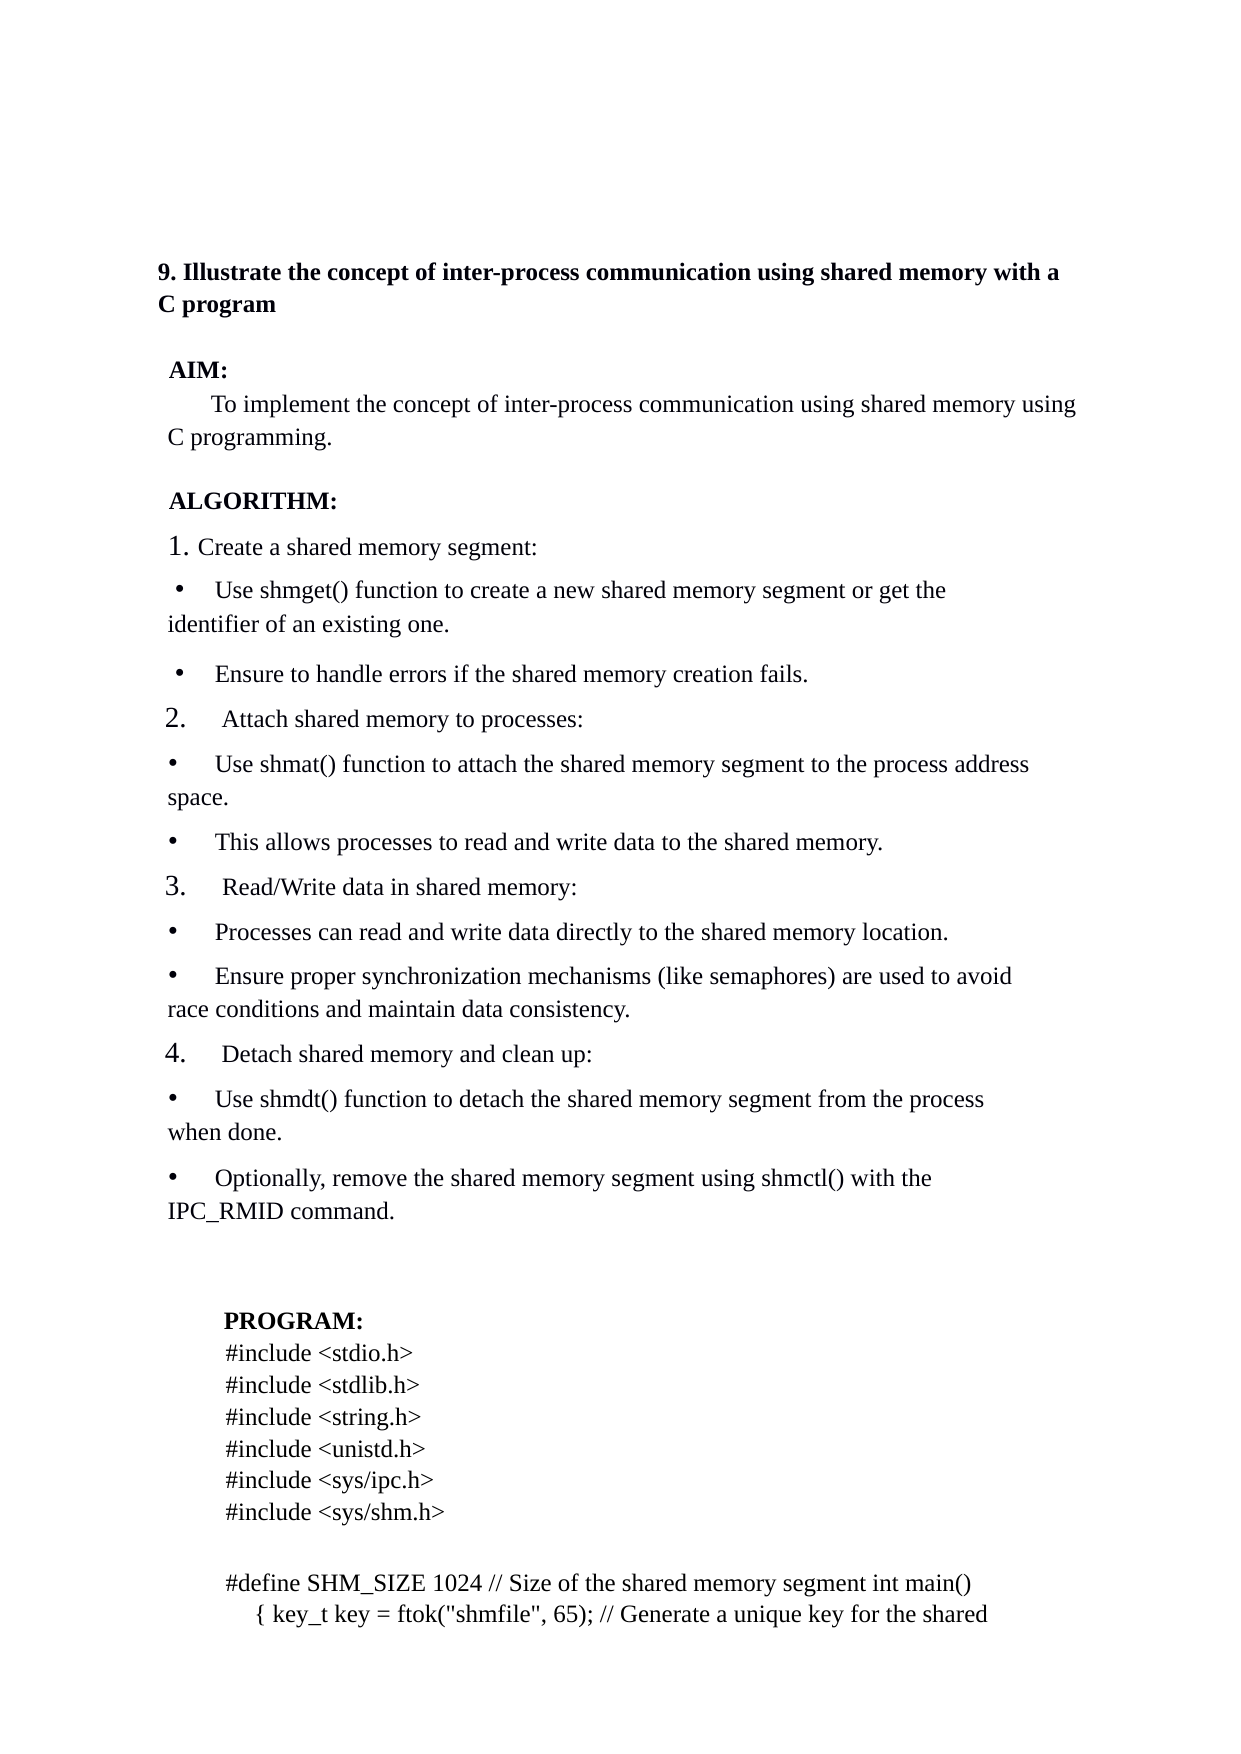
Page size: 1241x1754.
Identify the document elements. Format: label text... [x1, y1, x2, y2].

text AIM: [168, 355, 1065, 383]
text #include <stdlib.h> [225, 1370, 1078, 1399]
text 2. Attach shared memory to processes: [139, 700, 1165, 733]
list Ensure proper synchronization mechanisms (like semaphores) are used to avoid race conditions and maintain data consistency. [167, 957, 1040, 1023]
text 1. Create a shared memory segment: [167, 528, 1040, 561]
text #include <string.h> [225, 1402, 1078, 1431]
text #include <unistd.h> [225, 1434, 1078, 1462]
list Ensure to handle errors if the shared memory creation fails. [167, 656, 1040, 689]
text ALGORITHM: [168, 486, 1065, 514]
text 4. Detach shared memory and clean up: [139, 1035, 1165, 1069]
text #include <stdio.h> [225, 1338, 1078, 1367]
text To implement the concept of inter-process communication using shared memory using C programming. [167, 389, 1078, 451]
text #define SHM_SIZE 1024 // Size of the shared memory segment int main() { key_t key = ftok("shmfile", 65); // Generate a unique key for the shared [225, 1568, 1045, 1628]
text PROGRAM: [223, 1306, 1041, 1335]
text 9. Illustrate the concept of inter-process communication using shared memory with a C program [158, 257, 1065, 318]
list Processes can read and write data directly to the shared memory location. [167, 913, 1040, 946]
list Use shmat() function to attach the shared memory segment to the process address space. [167, 745, 1040, 811]
text #include <sys/ipc.h> [225, 1466, 1078, 1494]
list Use shmget() function to create a new shared memory segment or get the identifier of an existing one. [167, 572, 1040, 637]
text 3. Read/Write data in shared memory: [139, 868, 1165, 902]
list Optionally, remove the shared memory segment using shmctl() with the IPC_RMID command. [167, 1159, 1040, 1225]
text #include <sys/shm.h> [225, 1497, 1078, 1526]
list This allows processes to read and write data to the shared memory. [167, 823, 1040, 857]
list Use shmdt() function to detach the shared memory segment from the process when done. [167, 1080, 1040, 1146]
